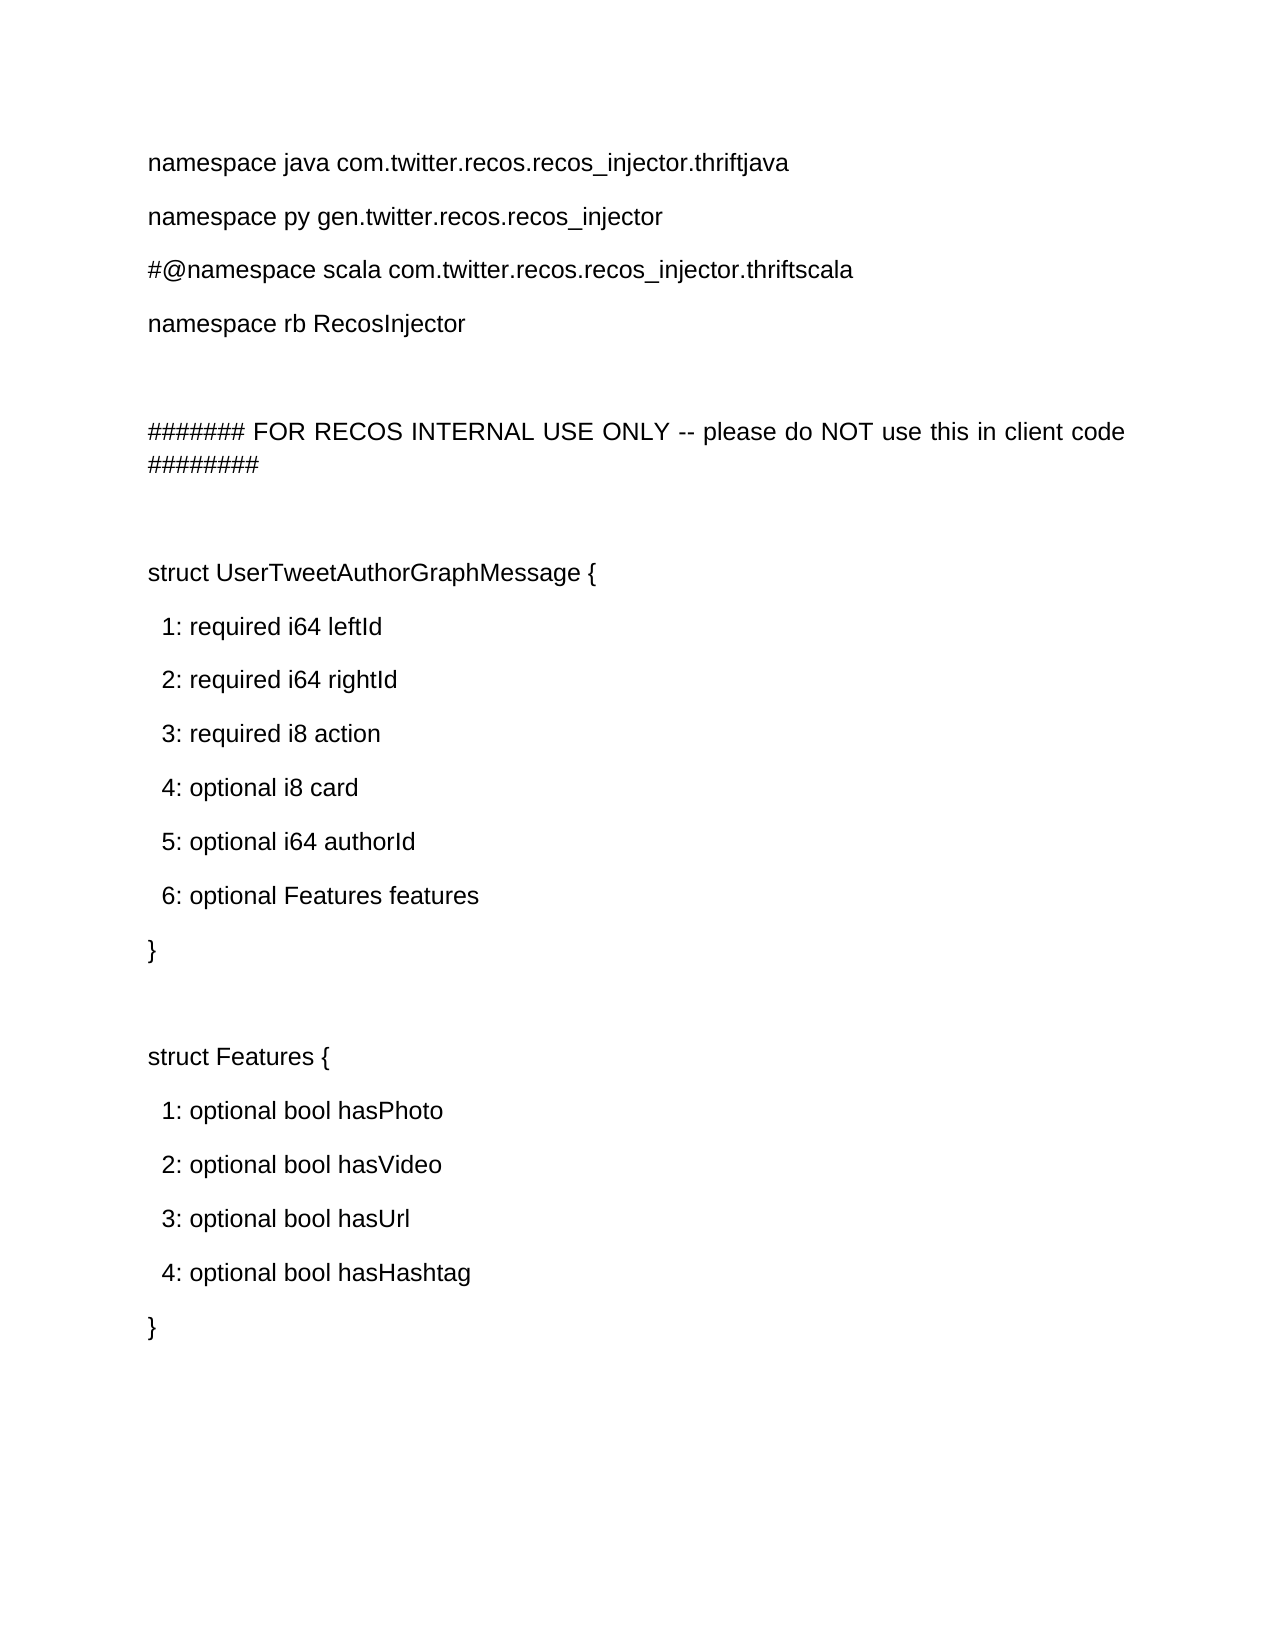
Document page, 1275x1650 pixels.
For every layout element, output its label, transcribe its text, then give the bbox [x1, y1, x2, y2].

text 1: optional bool hasPhoto [148, 1096, 1127, 1125]
text 6: optional Features features [148, 881, 1127, 909]
text 2: optional bool hasVideo [148, 1150, 1127, 1179]
text namespace rb RecosInjector [148, 309, 1127, 338]
text 5: optional i64 authorId [148, 827, 1127, 856]
text namespace py gen.twitter.recos.recos_injector [148, 201, 1127, 230]
text namespace java com.twitter.recos.recos_injector.thriftjava [148, 148, 1127, 176]
text ####### FOR RECOS INTERNAL USE ONLY -- please do NOT use this in client code ######## [148, 417, 1127, 479]
text } [148, 934, 1127, 963]
text #@namespace scala com.twitter.recos.recos_injector.thriftscala [148, 255, 1127, 284]
text 3: optional bool hasUrl [148, 1204, 1127, 1233]
text } [148, 1312, 1127, 1340]
text 4: optional bool hasHashtag [148, 1258, 1127, 1286]
text 3: required i8 action [148, 719, 1127, 748]
text 2: required i64 rightId [148, 665, 1127, 694]
text 1: required i64 leftId [148, 611, 1127, 640]
text 4: optional i8 card [148, 773, 1127, 802]
text struct UserTweetAuthorGraphMessage { [148, 558, 1127, 586]
text struct Features { [148, 1042, 1127, 1071]
